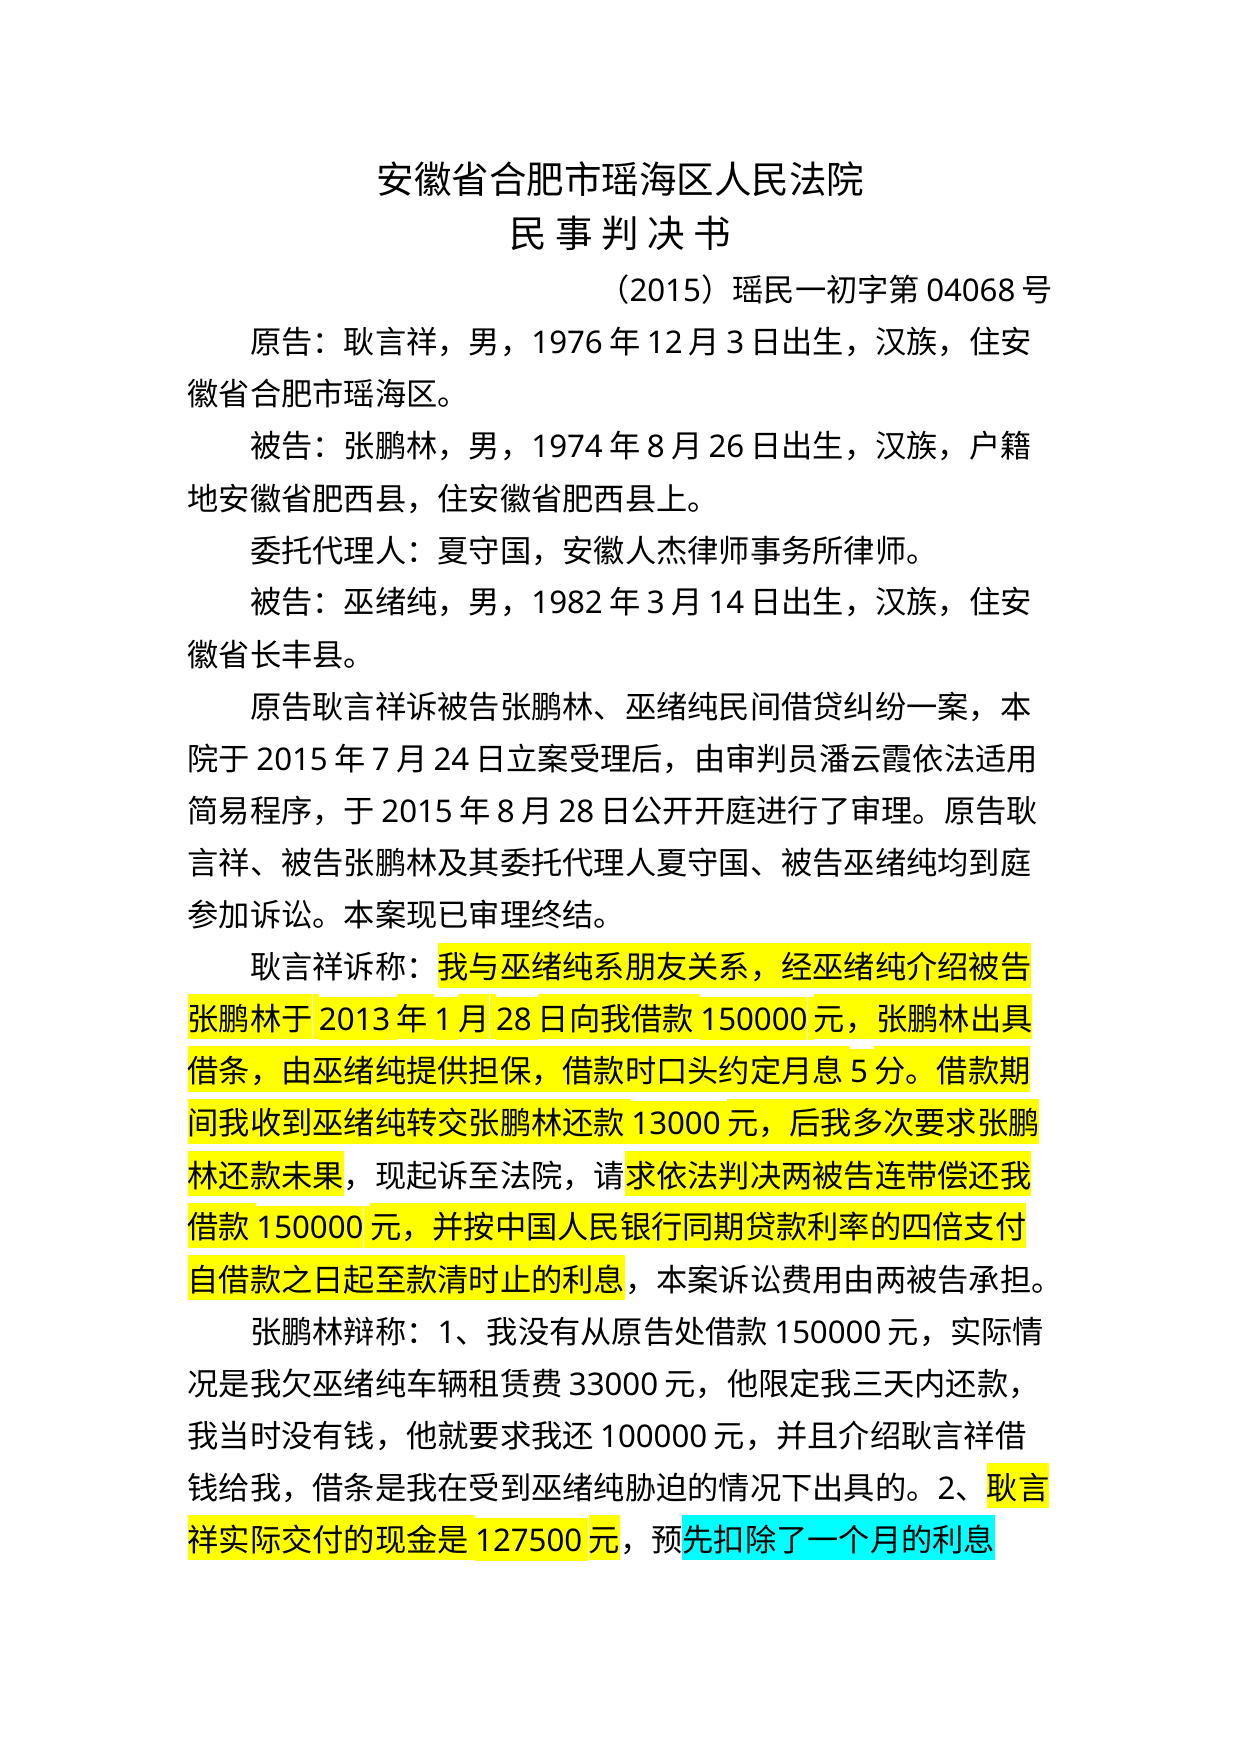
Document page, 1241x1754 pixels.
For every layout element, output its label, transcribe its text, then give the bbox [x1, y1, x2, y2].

text 耿言祥诉称：我与巫绪纯系朋友关系，经巫绪纯介绍被告张鹏林于2013年1月28日向我借款150000元，张鹏林出具借条，由巫绪纯提供担保，借款时口头约定月息5分。借款期间我收到巫绪纯转交张鹏林还款13000元，后我多次要求张鹏林还款未果，现起诉至法院，请求依法判决两被告连带偿还我借款150000元，并按中国人民银行同期贷款利率的四倍支付自借款之日起至款清时止的利息，本案诉讼费用由两被告承担。 [187, 936, 1053, 1300]
text 原告耿言祥诉被告张鹏林、巫绪纯民间借贷纠纷一案，本院于2015年7月24日立案受理后，由审判员潘云霞依法适用简易程序，于2015年8月28日公开开庭进行了审理。原告耿言祥、被告张鹏林及其委托代理人夏守国、被告巫绪纯均到庭参加诉讼。本案现已审理终结。 [187, 675, 1053, 936]
text （2015）瑶民一初字第04068号 [187, 258, 1053, 311]
text 被告：张鹏林，男，1974年8月26日出生，汉族，户籍地安徽省肥西县，住安徽省肥西县上。 [187, 415, 1053, 519]
text 委托代理人：夏守国，安徽人杰律师事务所律师。 [187, 519, 1053, 571]
text 安徽省合肥市瑶海区人民法院 [187, 150, 1053, 204]
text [187, 1300, 1053, 1561]
text 被告：巫绪纯，男，1982年3月14日出生，汉族，住安徽省长丰县。 [187, 571, 1053, 675]
text 原告：耿言祥，男，1976年12月3日出生，汉族，住安徽省合肥市瑶海区。 [187, 311, 1053, 415]
text 民 事 判 决 书 [187, 204, 1053, 258]
